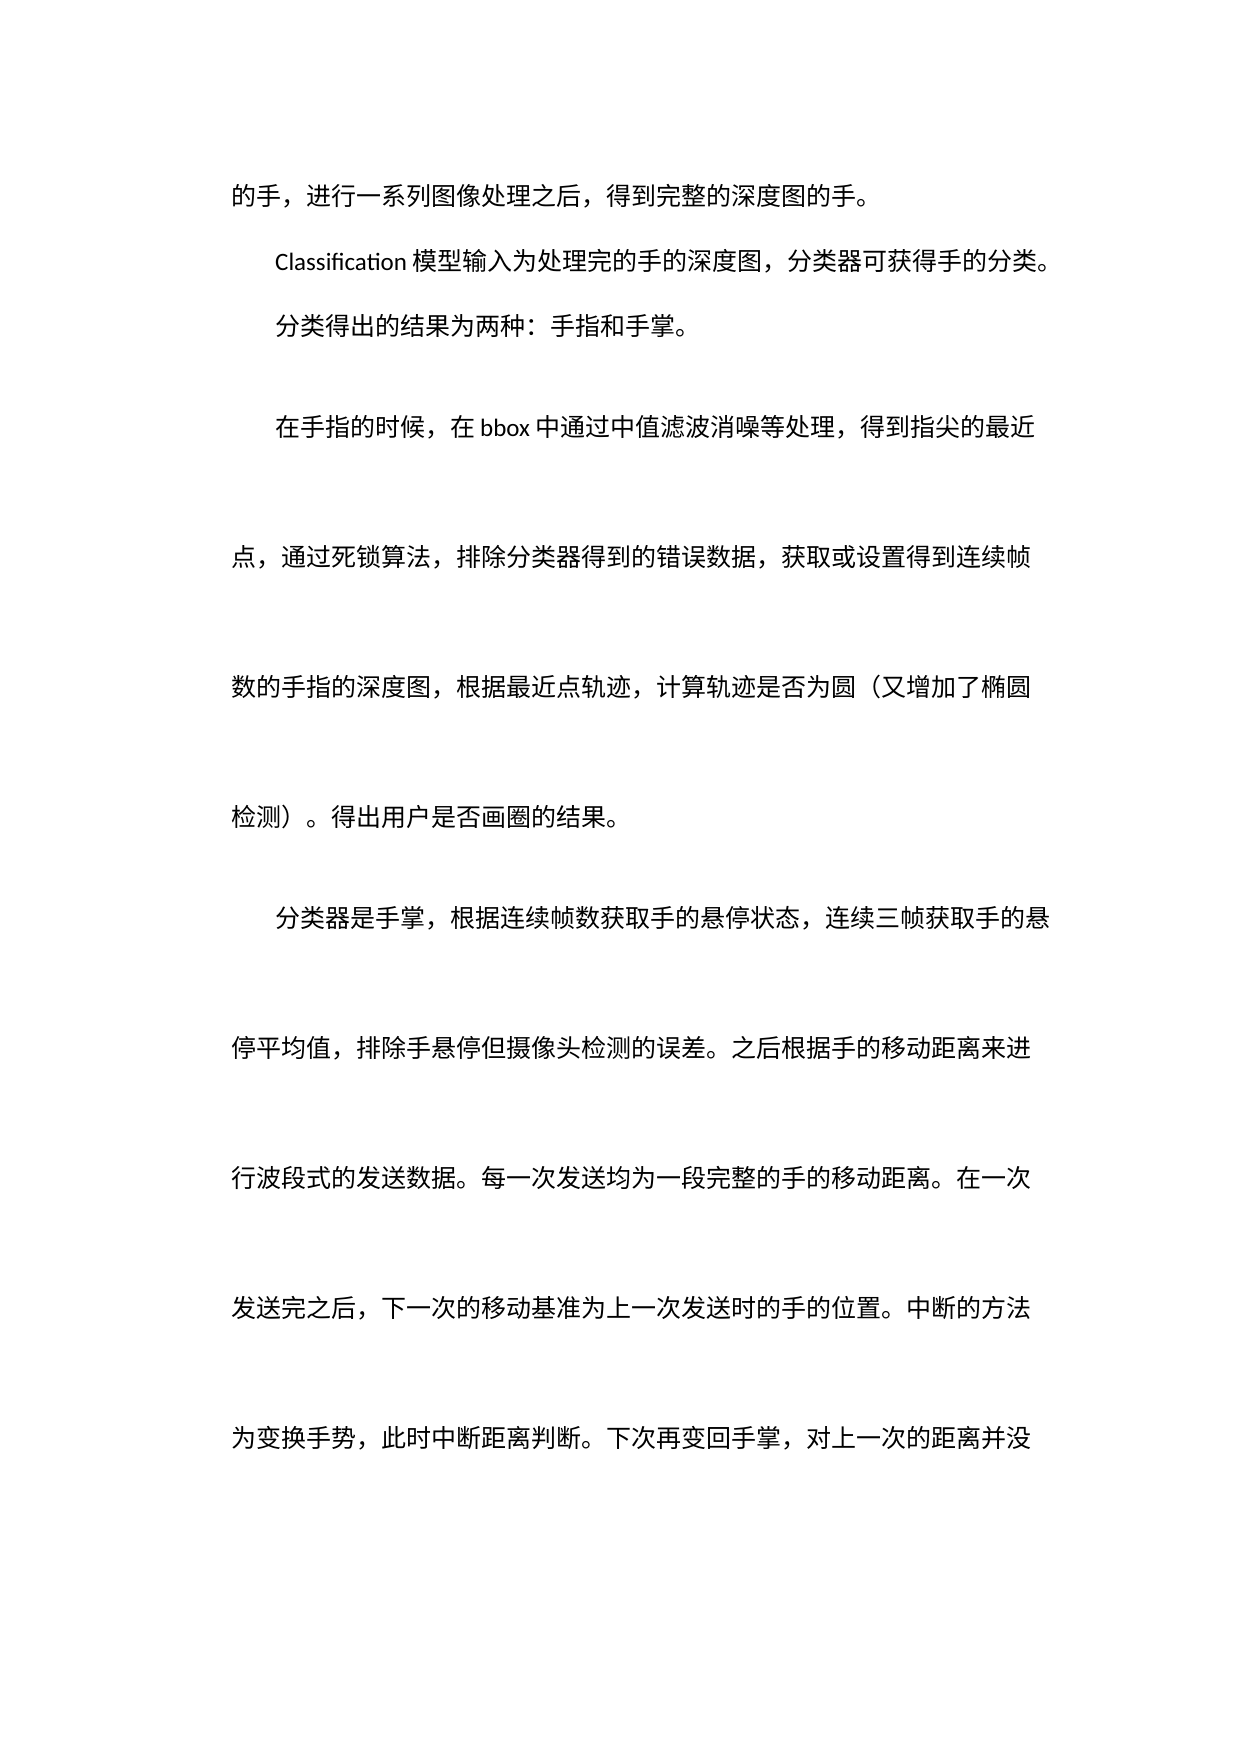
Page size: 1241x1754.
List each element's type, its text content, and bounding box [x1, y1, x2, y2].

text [231, 884, 1053, 1469]
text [231, 162, 1053, 227]
text 在手指的时候，在bbox中通过中值滤波消噪等处理，得到指尖的最近点，通过死锁算法，排除分类器得到的错误数据，获取或设置得到连续帧数的手指的深度图，根据最近点轨迹，计算轨迹是否为圆（又增加了椭圆检测）。得出用户是否画圈的结果。 [231, 393, 1053, 848]
text 分类得出的结果为两种：手指和手掌。 [231, 292, 1053, 357]
text Classification模型输入为处理完的手的深度图，分类器可获得手的分类。 [231, 227, 1053, 292]
